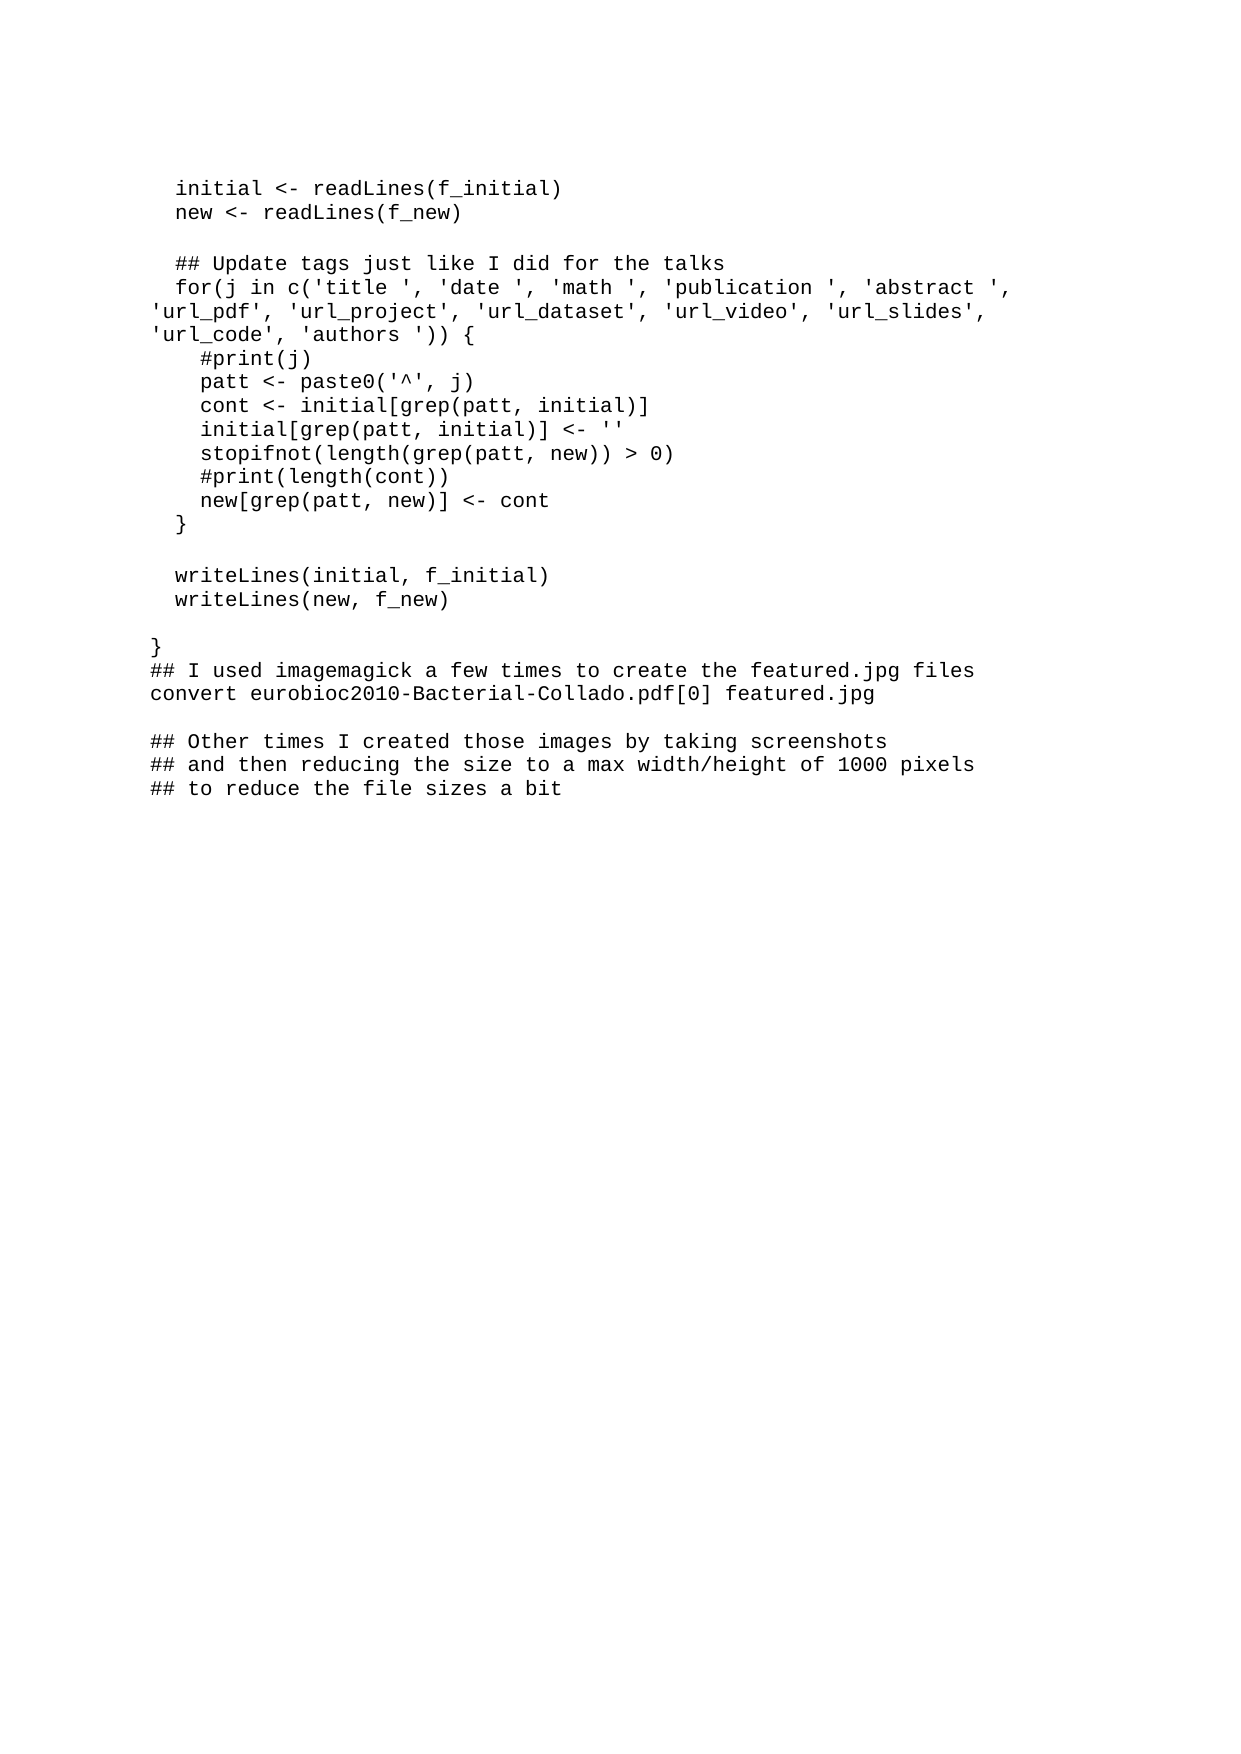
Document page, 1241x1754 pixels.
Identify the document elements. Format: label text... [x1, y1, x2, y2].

text new[grep(patt, new)] <- cont [150, 490, 1090, 513]
text ## to reduce the file sizes a bit [150, 778, 1090, 802]
text ## I used imagemagick a few times to create the featured.jpg files [150, 660, 1090, 683]
text #print(length(cont)) [150, 466, 1090, 490]
text ## Other times I created those images by taking screenshots [150, 731, 1090, 754]
text } [150, 513, 1090, 537]
text cont <- initial[grep(patt, initial)] [150, 395, 1090, 419]
text stopifnot(length(grep(patt, new)) > 0) [150, 442, 1090, 466]
text for(j in c('title ', 'date ', 'math ', 'publication ', 'abstract ', 'url_pdf', 'url_project', 'url_dataset', 'url_video', 'url_slides', 'url_code', 'authors ')) { [150, 277, 1090, 348]
text patt <- paste0('^', j) [150, 372, 1090, 395]
text initial[grep(patt, initial)] <- '' [150, 419, 1090, 442]
text } [150, 636, 1090, 660]
text initial <- readLines(f_initial) [150, 178, 1090, 202]
text convert eurobioc2010-Bacterial-Collado.pdf[0] featured.jpg [150, 683, 1090, 707]
text writeLines(new, f_new) [150, 589, 1090, 612]
text ## Update tags just like I did for the talks [150, 253, 1090, 277]
text ## and then reducing the size to a max width/height of 1000 pixels [150, 754, 1090, 778]
text writeLines(initial, f_initial) [150, 565, 1090, 589]
text new <- readLines(f_new) [150, 202, 1090, 225]
text #print(j) [150, 348, 1090, 372]
